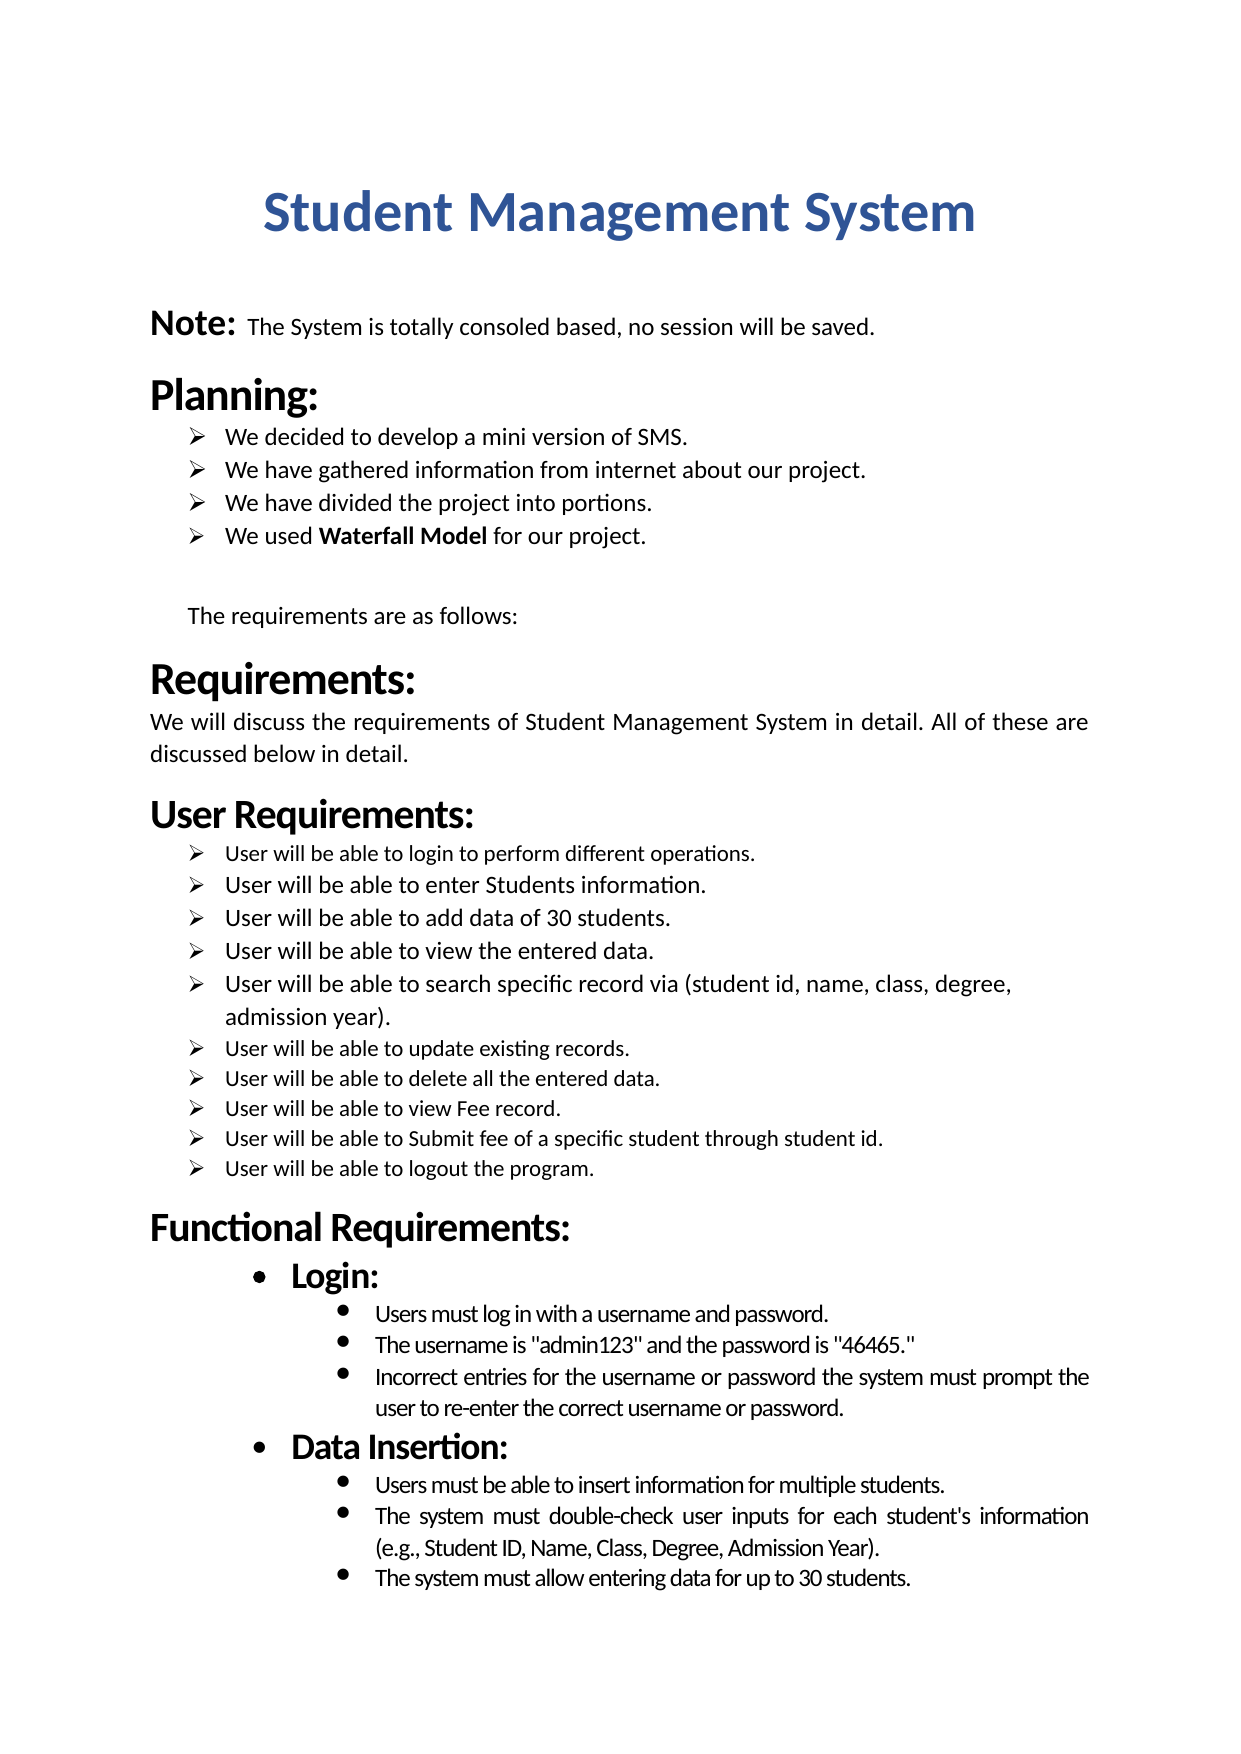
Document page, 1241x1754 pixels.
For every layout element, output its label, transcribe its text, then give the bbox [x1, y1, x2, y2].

list User will be able to update existing records. [187, 1034, 1090, 1062]
title User Requirements: [150, 788, 1090, 839]
title The system must double-check user inputs for each student's information (e.g., Student ID, Name, Class, Degree, Admission Year). [337, 1500, 1090, 1562]
list User will be able to enter Students information. [187, 869, 1090, 900]
title Functional Requirements: [150, 1201, 1090, 1252]
text We will discuss the requirements of Student Management System in detail. All of these are discussed below in detail. [150, 706, 1090, 769]
title Login: [253, 1252, 1090, 1298]
title Requirements: [150, 650, 1090, 706]
list User will be able to Submit fee of a specific student through student id. [187, 1124, 1090, 1152]
title The username is "admin123" and the password is "46465." [337, 1329, 1090, 1361]
title The system must allow entering data for up to 30 students. [337, 1562, 1090, 1594]
list User will be able to logout the program. [187, 1154, 1090, 1183]
title Planning: [150, 366, 1090, 422]
title Data Insertion: [253, 1423, 1090, 1469]
list We decided to develop a mini version of SMS. [187, 422, 1090, 452]
list User will be able to add data of 30 students. [187, 902, 1090, 933]
list User will be able to search specific record via (student id, name, class, degree, admission year). [187, 968, 1090, 1031]
text Note: The System is totally consoled based, no session will be saved. [150, 299, 1090, 344]
list User will be able to login to perform different operations. [187, 839, 1090, 867]
title Users must log in with a username and password. [337, 1298, 1090, 1329]
title Incorrect entries for the username or password the system must prompt the user to re-enter the correct username or password. [337, 1361, 1090, 1423]
title Users must be able to insert information for multiple students. [337, 1469, 1090, 1500]
list We used Waterfall Model for our project. [187, 520, 1090, 551]
subtitle Student Management System [150, 175, 1090, 246]
list User will be able to view Fee record. [187, 1094, 1090, 1122]
list We have gathered information from internet about our project. [187, 454, 1090, 485]
list User will be able to delete all the entered data. [187, 1064, 1090, 1092]
list User will be able to view the entered data. [187, 935, 1090, 966]
text The requirements are as follows: [187, 600, 1090, 631]
list We have divided the project into portions. [187, 487, 1090, 518]
